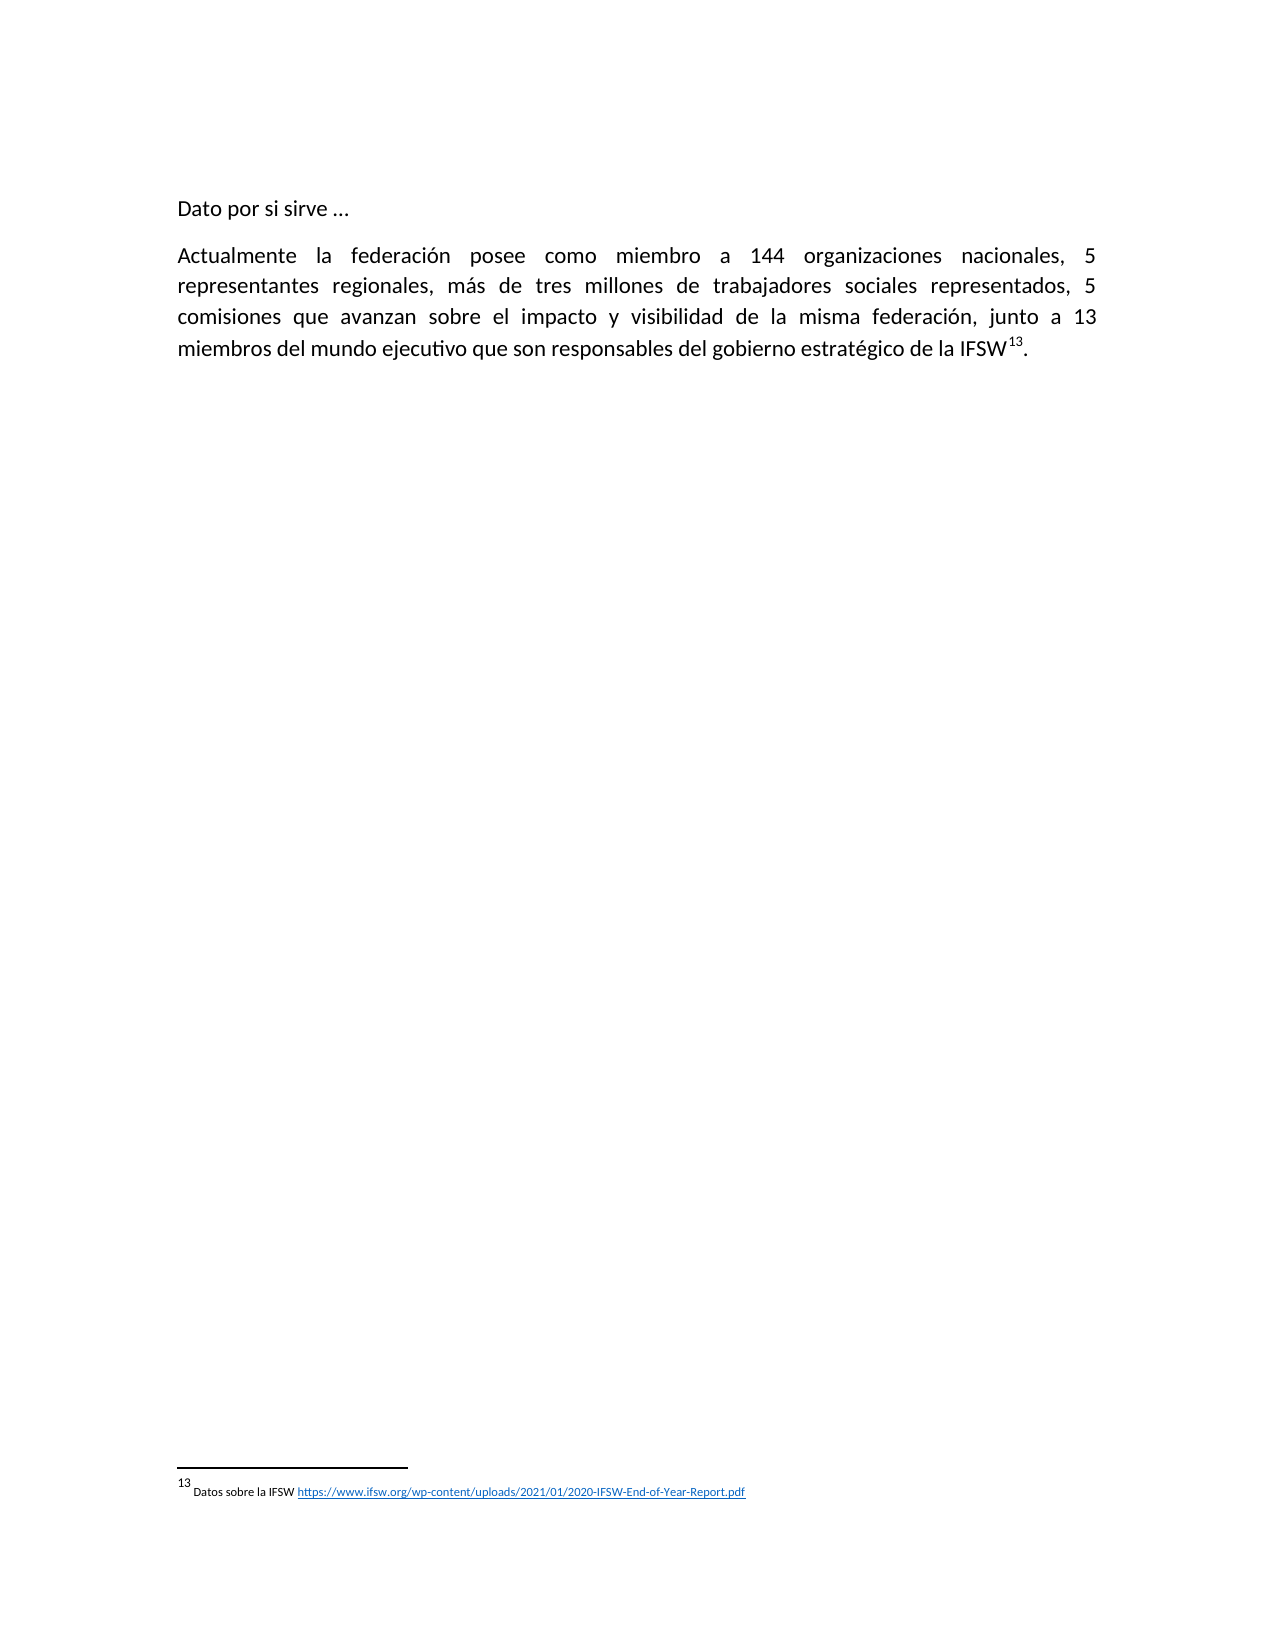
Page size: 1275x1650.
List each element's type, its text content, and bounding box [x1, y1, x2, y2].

text Dato por si sirve … [177, 194, 1098, 222]
text Actualmente la federación posee como miembro a 144 organizaciones nacionales, 5 representantes regionales, más de tres millones de trabajadores sociales representados, 5 comisiones que avanzan sobre el impacto y visibilidad de la misma federación, junto a 13 miembros del mundo ejecutivo que son responsables del gobierno estratégico de la IFSW. [177, 241, 1098, 362]
